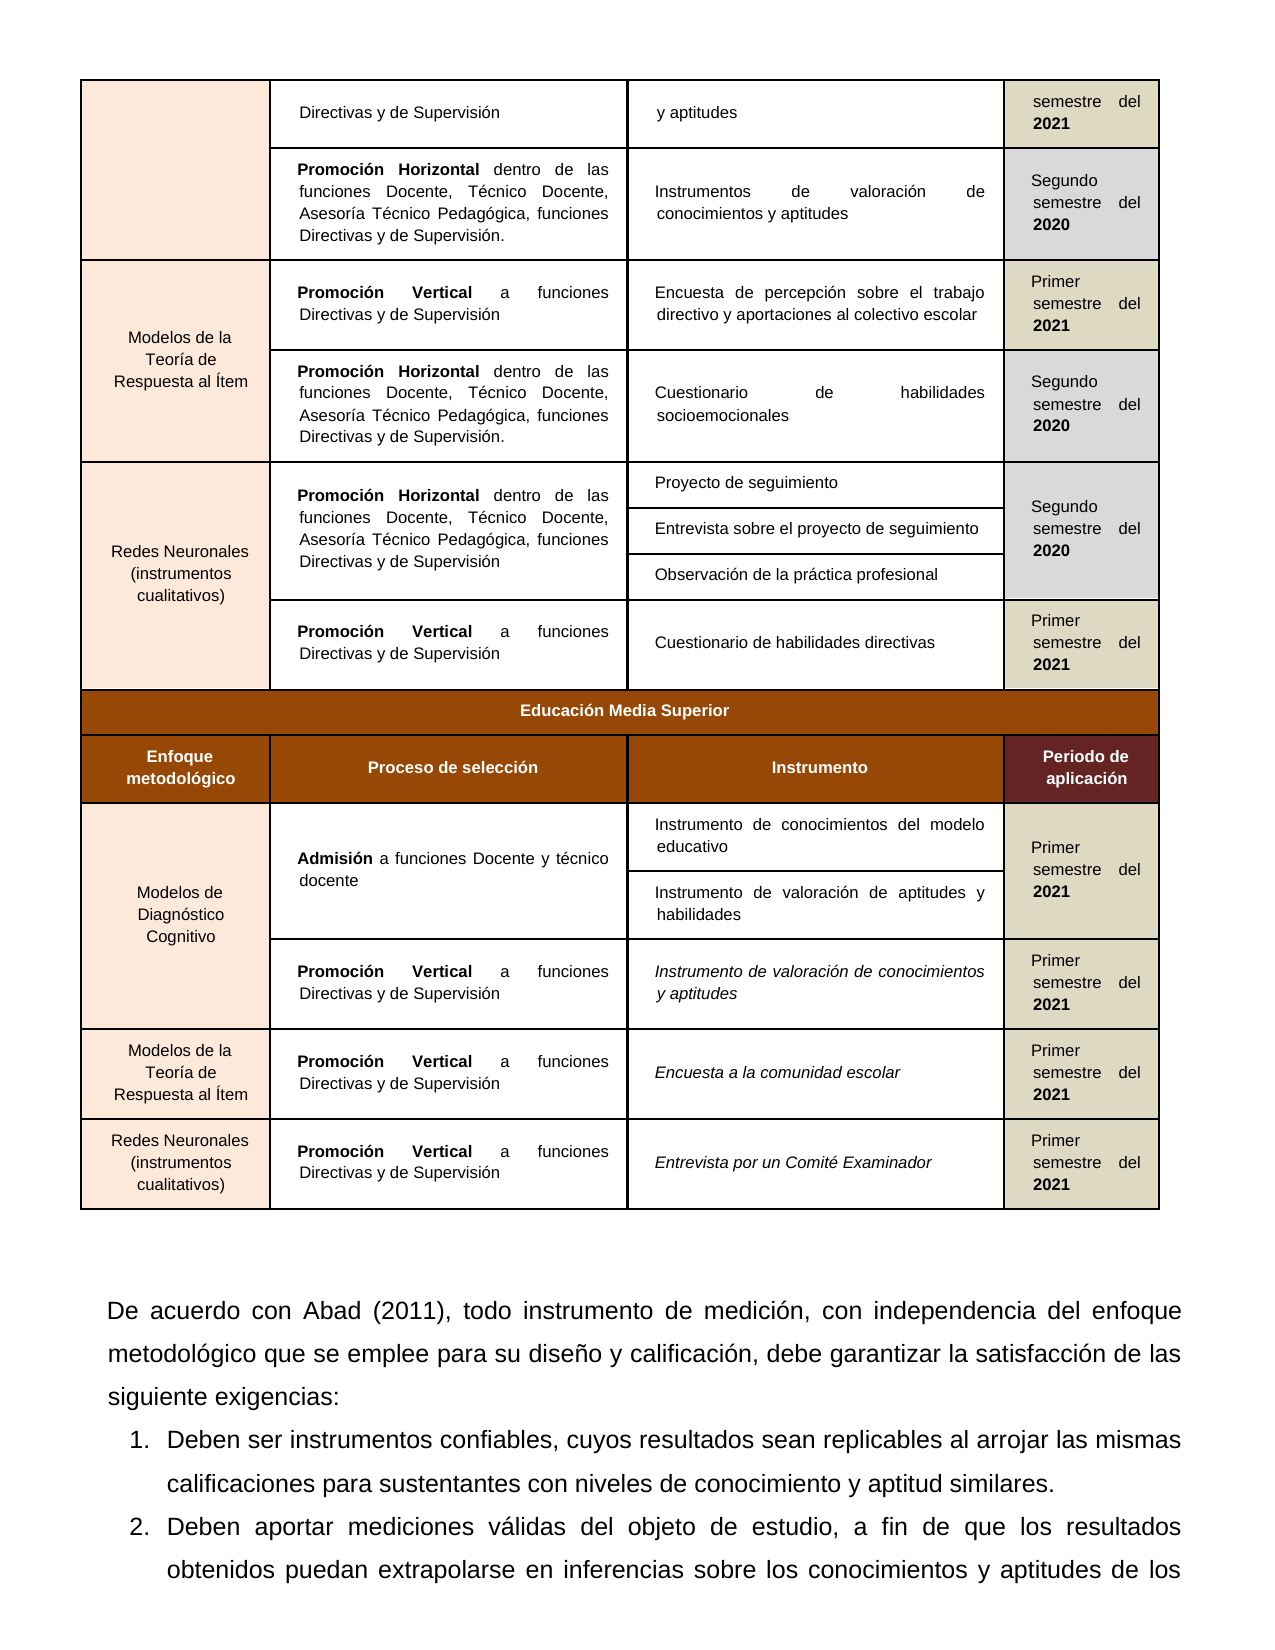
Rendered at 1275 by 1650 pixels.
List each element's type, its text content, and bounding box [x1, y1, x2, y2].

table_cell Primer semestre del 2021 [1005, 601, 1158, 688]
table_cell Instrumentos de valoración de conocimientos y aptitudes [629, 149, 1003, 259]
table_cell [1005, 81, 1158, 147]
table_cell Instrumento de valoración de conocimientos y aptitudes [629, 940, 1003, 1028]
table_cell Promoción Vertical a funciones Directivas y de Supervisión [271, 601, 626, 688]
table_cell Redes Neuronales (instrumentos cualitativos) [82, 1120, 269, 1208]
table_cell Promoción Vertical a funciones Directivas y de Supervisión [271, 261, 626, 349]
table_cell Modelos de Diagnóstico Cognitivo [82, 804, 269, 1028]
table_cell Promoción Horizontal dentro de las funciones Docente, Técnico Docente, Asesoría Técnico Pedagógica, funciones Directivas y de Supervisión. [271, 149, 626, 259]
table_cell Modelos de la Teoría de Respuesta al Ítem [82, 1030, 269, 1118]
table_cell Primer semestre del 2021 [1005, 1120, 1158, 1208]
table_cell Instrumento de conocimientos del modelo educativo [629, 804, 1003, 870]
table_cell Enfoque metodológico [82, 736, 269, 802]
table_cell Promoción Vertical a funciones Directivas y de Supervisión [271, 1030, 626, 1118]
table_cell Instrumento [629, 736, 1003, 802]
table_cell Entrevista por un Comité Examinador [629, 1120, 1003, 1208]
table_cell Cuestionario de habilidades directivas [629, 601, 1003, 688]
table_cell Promoción Horizontal dentro de las funciones Docente, Técnico Docente, Asesoría Técnico Pedagógica, funciones Directivas y de Supervisión. [271, 351, 626, 461]
table_cell Promoción Vertical a funciones Directivas y de Supervisión [271, 1120, 626, 1208]
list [129, 1512, 1183, 1584]
table_cell Segundo semestre del 2020 [1005, 463, 1158, 598]
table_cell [271, 81, 626, 147]
table_cell Periodo de aplicación [1005, 736, 1158, 802]
text De acuerdo con Abad (2011), todo instrumento de medición, con independencia del enfoque metodológico que se emplee para su diseño y calificación, debe garantizar la satisfacción de las siguiente exigencias: [107, 1296, 1183, 1411]
table_cell Segundo semestre del 2020 [1005, 351, 1158, 461]
table_cell Redes Neuronales (instrumentos cualitativos) [82, 463, 269, 688]
table_cell Promoción Horizontal dentro de las funciones Docente, Técnico Docente, Asesoría Técnico Pedagógica, funciones Directivas y de Supervisión [271, 463, 626, 598]
table_cell Proceso de selección [271, 736, 626, 802]
table_cell Primer semestre del 2021 [1005, 804, 1158, 938]
table_cell Primer semestre del 2021 [1005, 940, 1158, 1028]
table_cell Promoción Vertical a funciones Directivas y de Supervisión [271, 940, 626, 1028]
list Deben ser instrumentos confiables, cuyos resultados sean replicables al arrojar las mismas calificaciones para sustentantes con niveles de conocimiento y aptitud similares. [129, 1426, 1183, 1497]
table_cell Primer semestre del 2021 [1005, 1030, 1158, 1118]
table_cell Encuesta a la comunidad escolar [629, 1030, 1003, 1118]
table_cell Entrevista sobre el proyecto de seguimiento [629, 509, 1003, 553]
table_cell Observación de la práctica profesional [629, 555, 1003, 598]
table_cell Primer semestre del 2021 [1005, 261, 1158, 349]
table_cell Modelos de la Teoría de Respuesta al Ítem [82, 261, 269, 461]
table_cell Encuesta de percepción sobre el trabajo directivo y aportaciones al colectivo escolar [629, 261, 1003, 349]
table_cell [629, 81, 1003, 147]
table_cell Cuestionario de habilidades socioemocionales [629, 351, 1003, 461]
table_cell Proyecto de seguimiento [629, 463, 1003, 507]
table_cell Educación Media Superior [82, 691, 1158, 734]
table_cell Segundo semestre del 2020 [1005, 149, 1158, 259]
table_cell Instrumento de valoración de aptitudes y habilidades [629, 872, 1003, 938]
table_cell Admisión a funciones Docente y técnico docente [271, 804, 626, 938]
